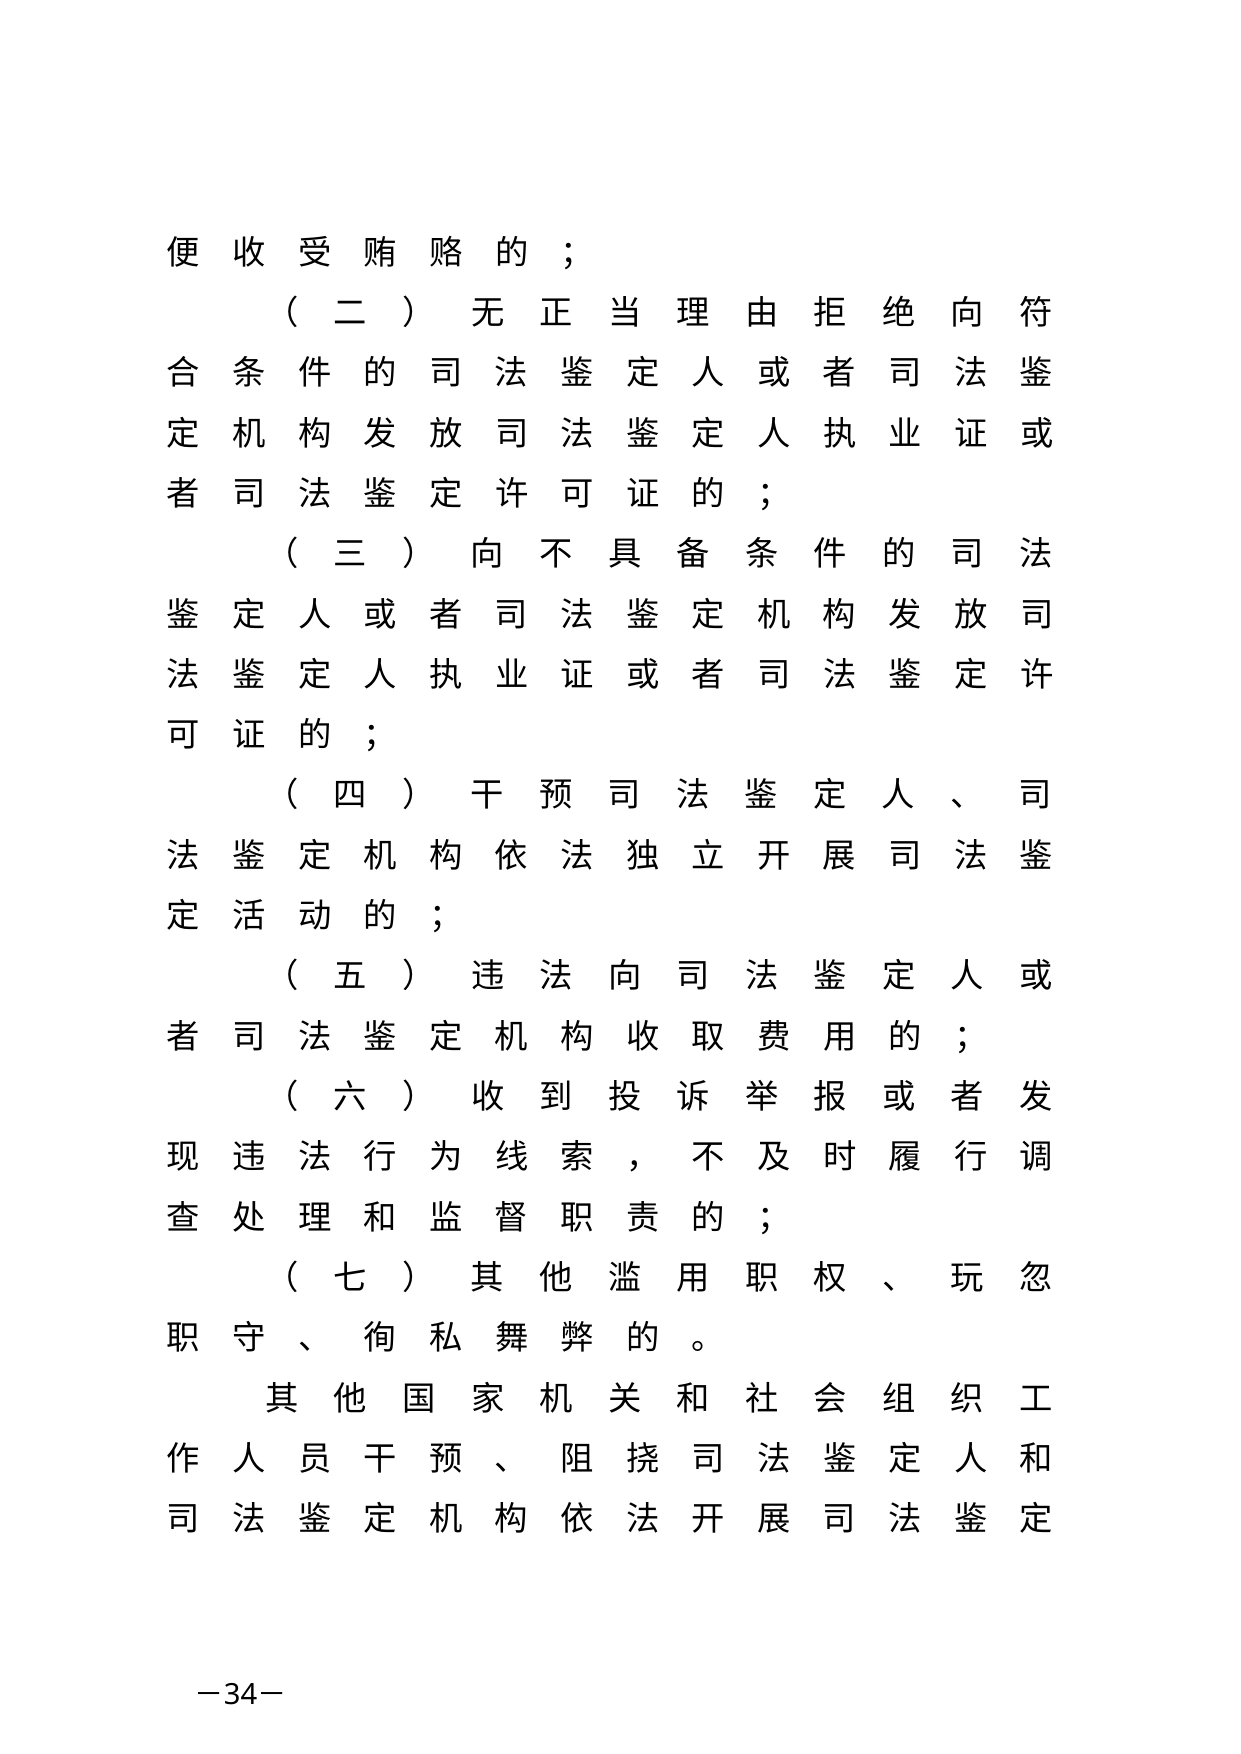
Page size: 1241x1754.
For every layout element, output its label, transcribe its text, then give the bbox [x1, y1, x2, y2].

text （五）违法向司法鉴定人或者司法鉴定机构收取费用的； [167, 943, 1085, 1064]
text （六）收到投诉举报或者发现违法行为线索，不及时履行调查处理和监督职责的； [167, 1064, 1085, 1245]
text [167, 1365, 1085, 1546]
text （一）利用职权或者工作之便收受贿赂的； [167, 219, 1085, 280]
text （四）干预司法鉴定人、司法鉴定机构依法独立开展司法鉴定活动的； [167, 762, 1085, 943]
text （七）其他滥用职权、玩忽职守、徇私舞弊的。 [167, 1245, 1085, 1365]
text （二）无正当理由拒绝向符合条件的司法鉴定人或者司法鉴定机构发放司法鉴定人执业证或者司法鉴定许可证的； [167, 280, 1085, 521]
text （三）向不具备条件的司法鉴定人或者司法鉴定机构发放司法鉴定人执业证或者司法鉴定许可证的； [167, 521, 1085, 762]
